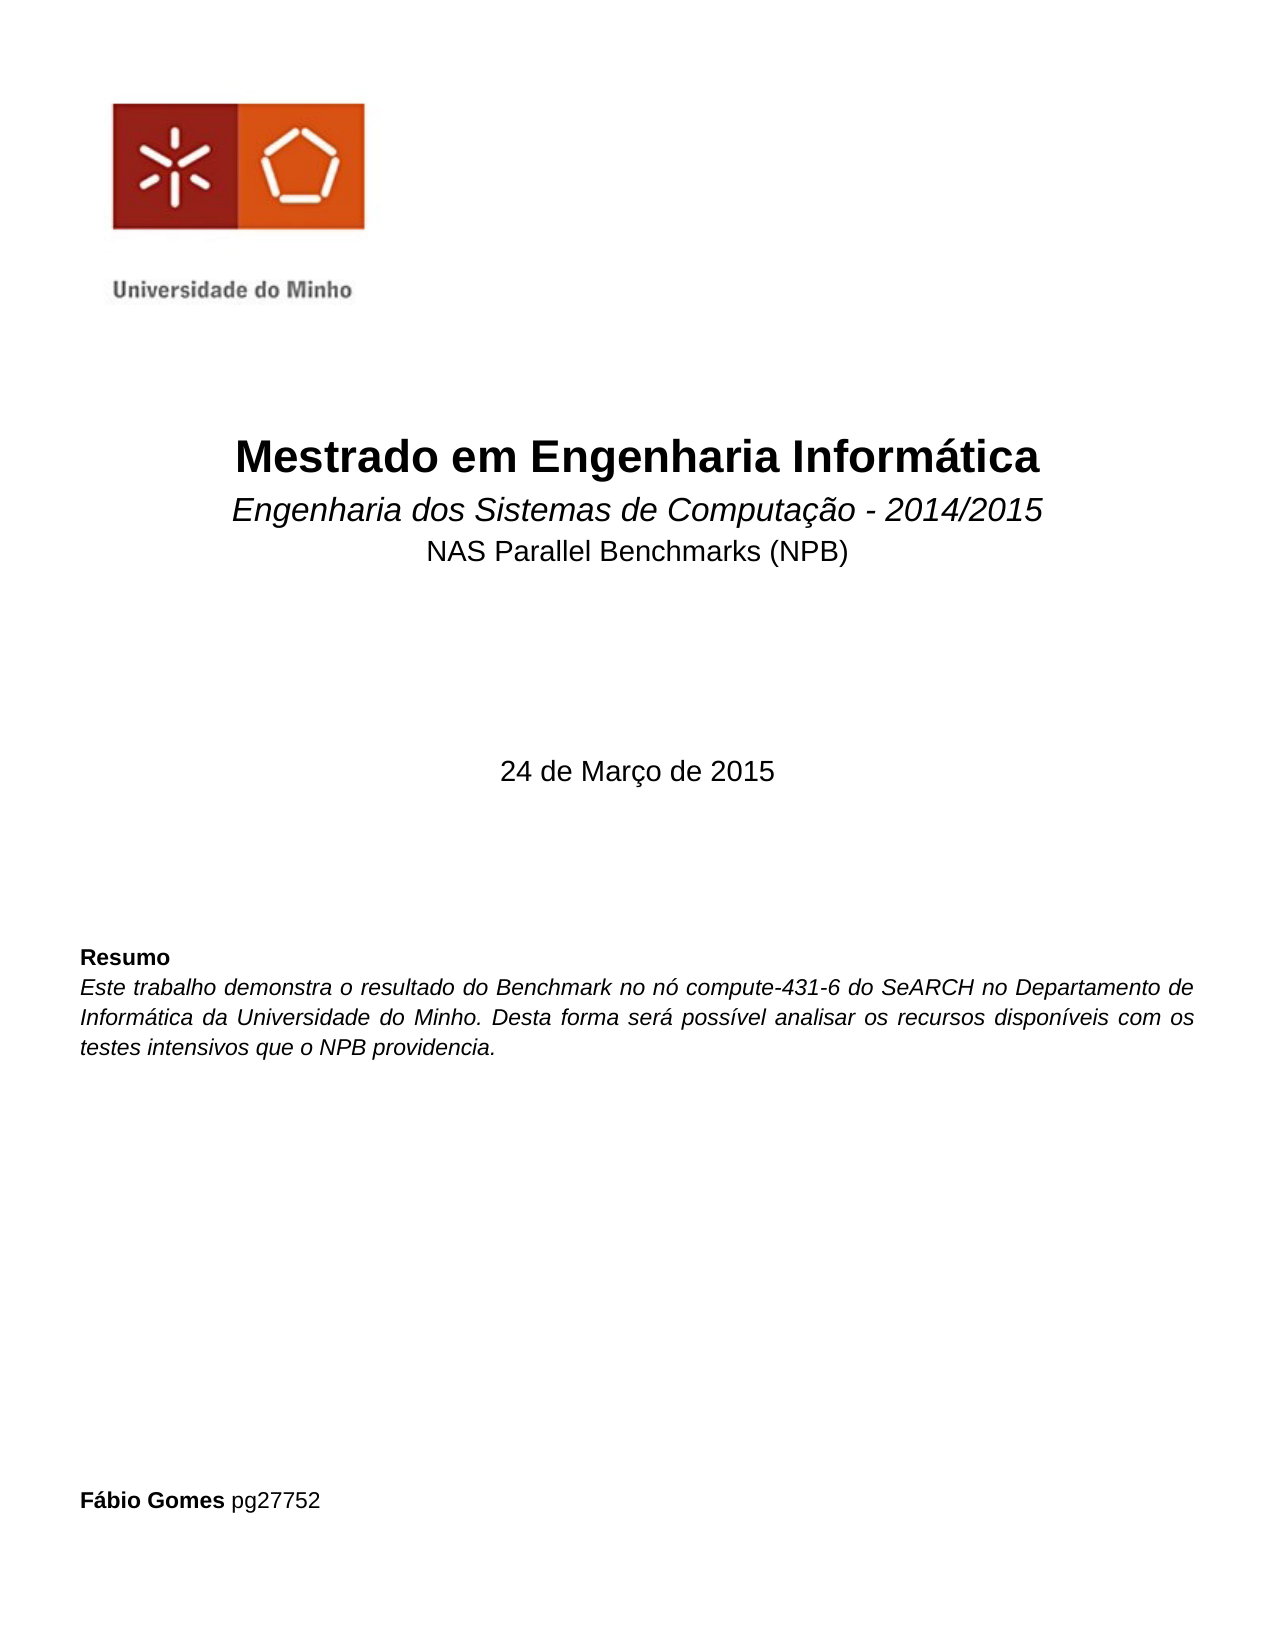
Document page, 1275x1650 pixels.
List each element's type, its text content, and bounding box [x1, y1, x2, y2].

text NAS Parallel Benchmarks (NPB) [80, 534, 1195, 568]
text Resumo [80, 943, 1195, 970]
text Este trabalho demonstra o resultado do Benchmark no nó compute-431-6 do SeARCH no Departamento de Informática da Universidade do Minho. Desta forma será possível analisar os recursos disponíveis com os testes intensivos que o NPB providencia. [80, 974, 1195, 1060]
text Mestrado em Engenharia Informática [80, 429, 1195, 482]
text Engenharia dos Sistemas de Computação - 2014/2015 [80, 490, 1195, 528]
picture [79, 79, 393, 305]
text Fábio Gomes pg27752 [80, 1487, 1195, 1513]
text 24 de Março de 2015 [80, 754, 1195, 787]
